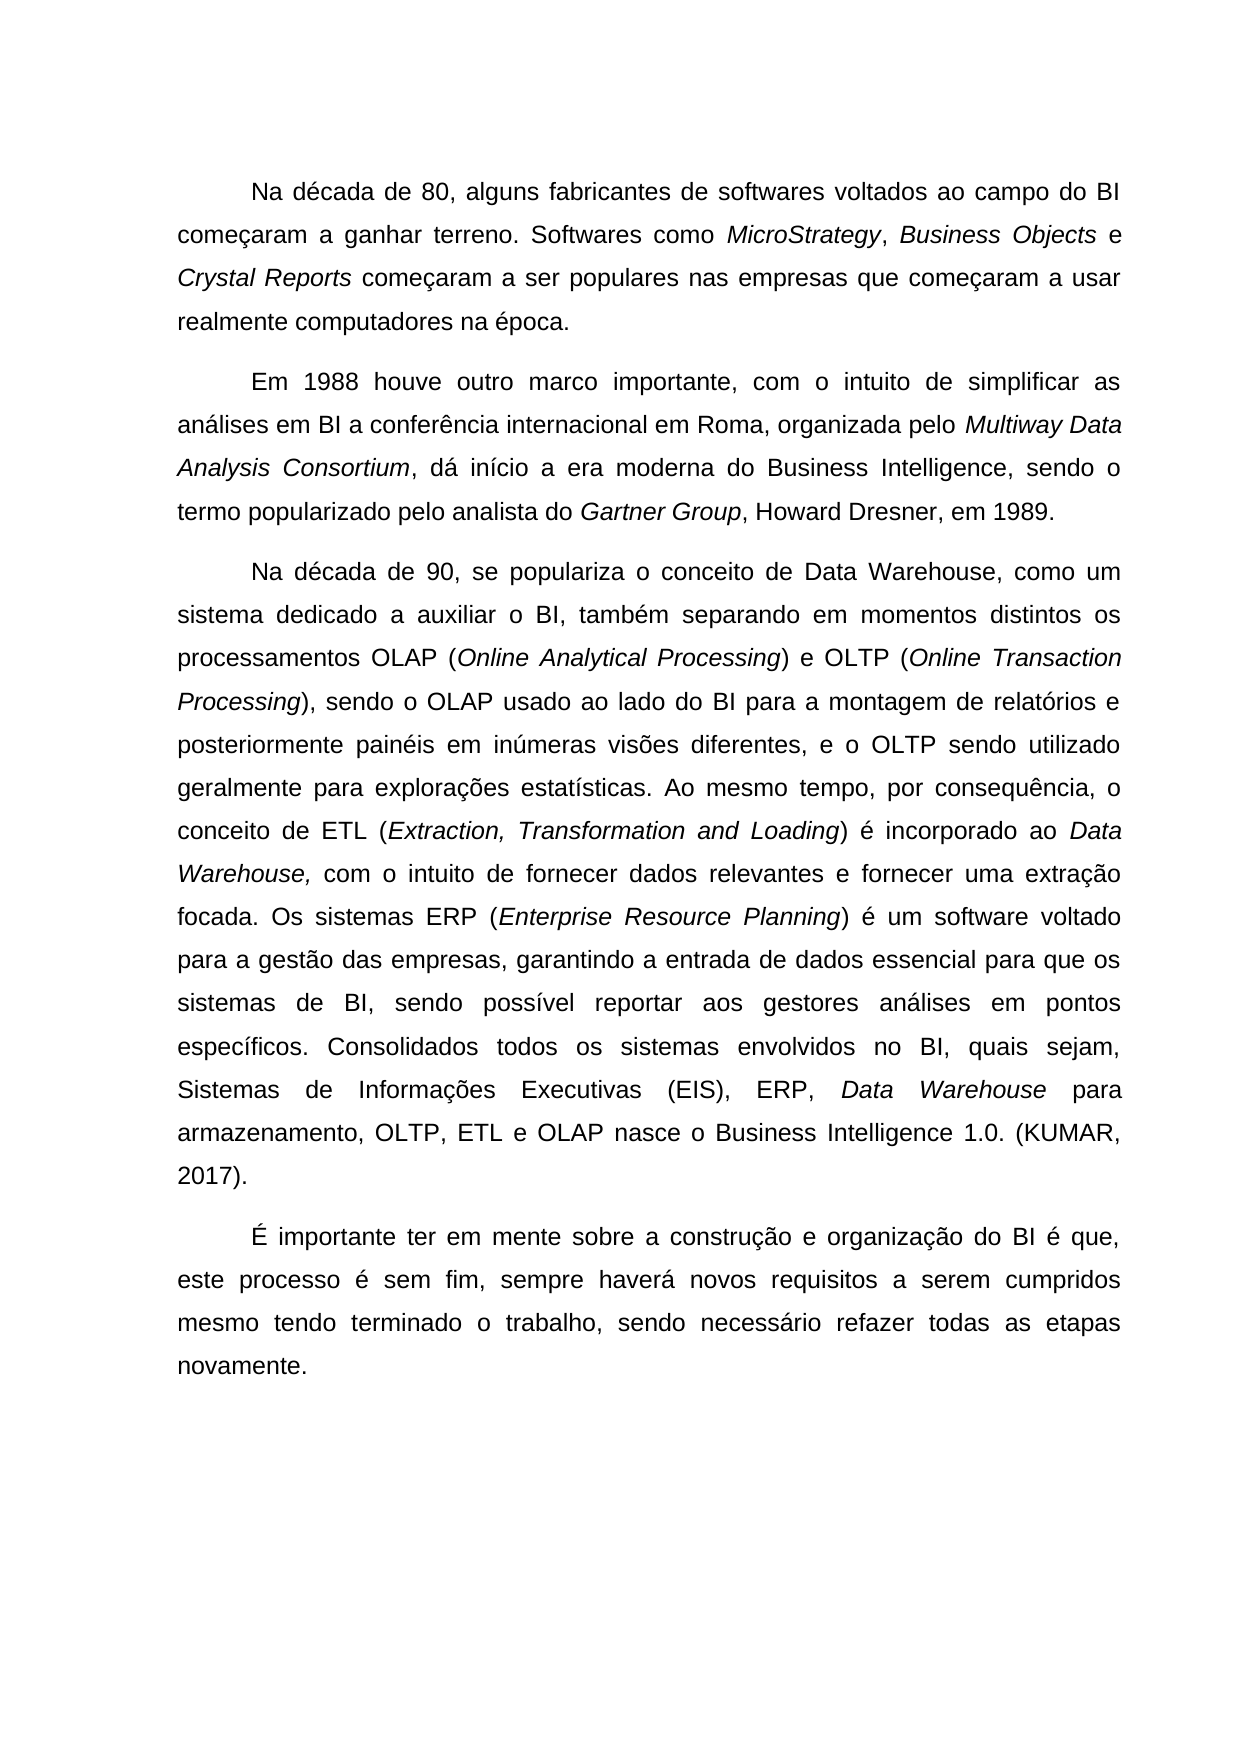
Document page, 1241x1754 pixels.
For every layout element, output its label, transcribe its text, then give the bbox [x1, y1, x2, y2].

text É importante ter em mente sobre a construção e organização do BI é que, este processo é sem fim, sempre haverá novos requisitos a serem cumpridos mesmo tendo terminado o trabalho, sendo necessário refazer todas as etapas novamente. [177, 1221, 1122, 1379]
text Em 1988 houve outro marco importante, com o intuito de simplificar as análises em BI a conferência internacional em Roma, organizada pelo Multiway Data Analysis Consortium, dá início a era moderna do Business Intelligence, sendo o termo popularizado pelo analista do Gartner Group, Howard Dresner, em 1989. [177, 367, 1122, 525]
text Na década de 90, se populariza o conceito de Data Warehouse, como um sistema dedicado a auxiliar o BI, também separando em momentos distintos os processamentos OLAP (Online Analytical Processing) e OLTP (Online Transaction Processing), sendo o OLAP usado ao lado do BI para a montagem de relatórios e posteriormente painéis em inúmeras visões diferentes, e o OLTP sendo utilizado geralmente para explorações estatísticas. Ao mesmo tempo, por consequência, o conceito de ETL (Extraction, Transformation and Loading) é incorporado ao Data Warehouse, com o intuito de fornecer dados relevantes e fornecer uma extração focada. Os sistemas ERP (Enterprise Resource Planning) é um software voltado para a gestão das empresas, garantindo a entrada de dados essencial para que os sistemas de BI, sendo possível reportar aos gestores análises em pontos específicos. Consolidados todos os sistemas envolvidos no BI, quais sejam, Sistemas de Informações Executivas (EIS), ERP, Data Warehouse para armazenamento, OLTP, ETL e OLAP nasce o Business Intelligence 1.0. (KUMAR, 2017). [177, 557, 1122, 1189]
